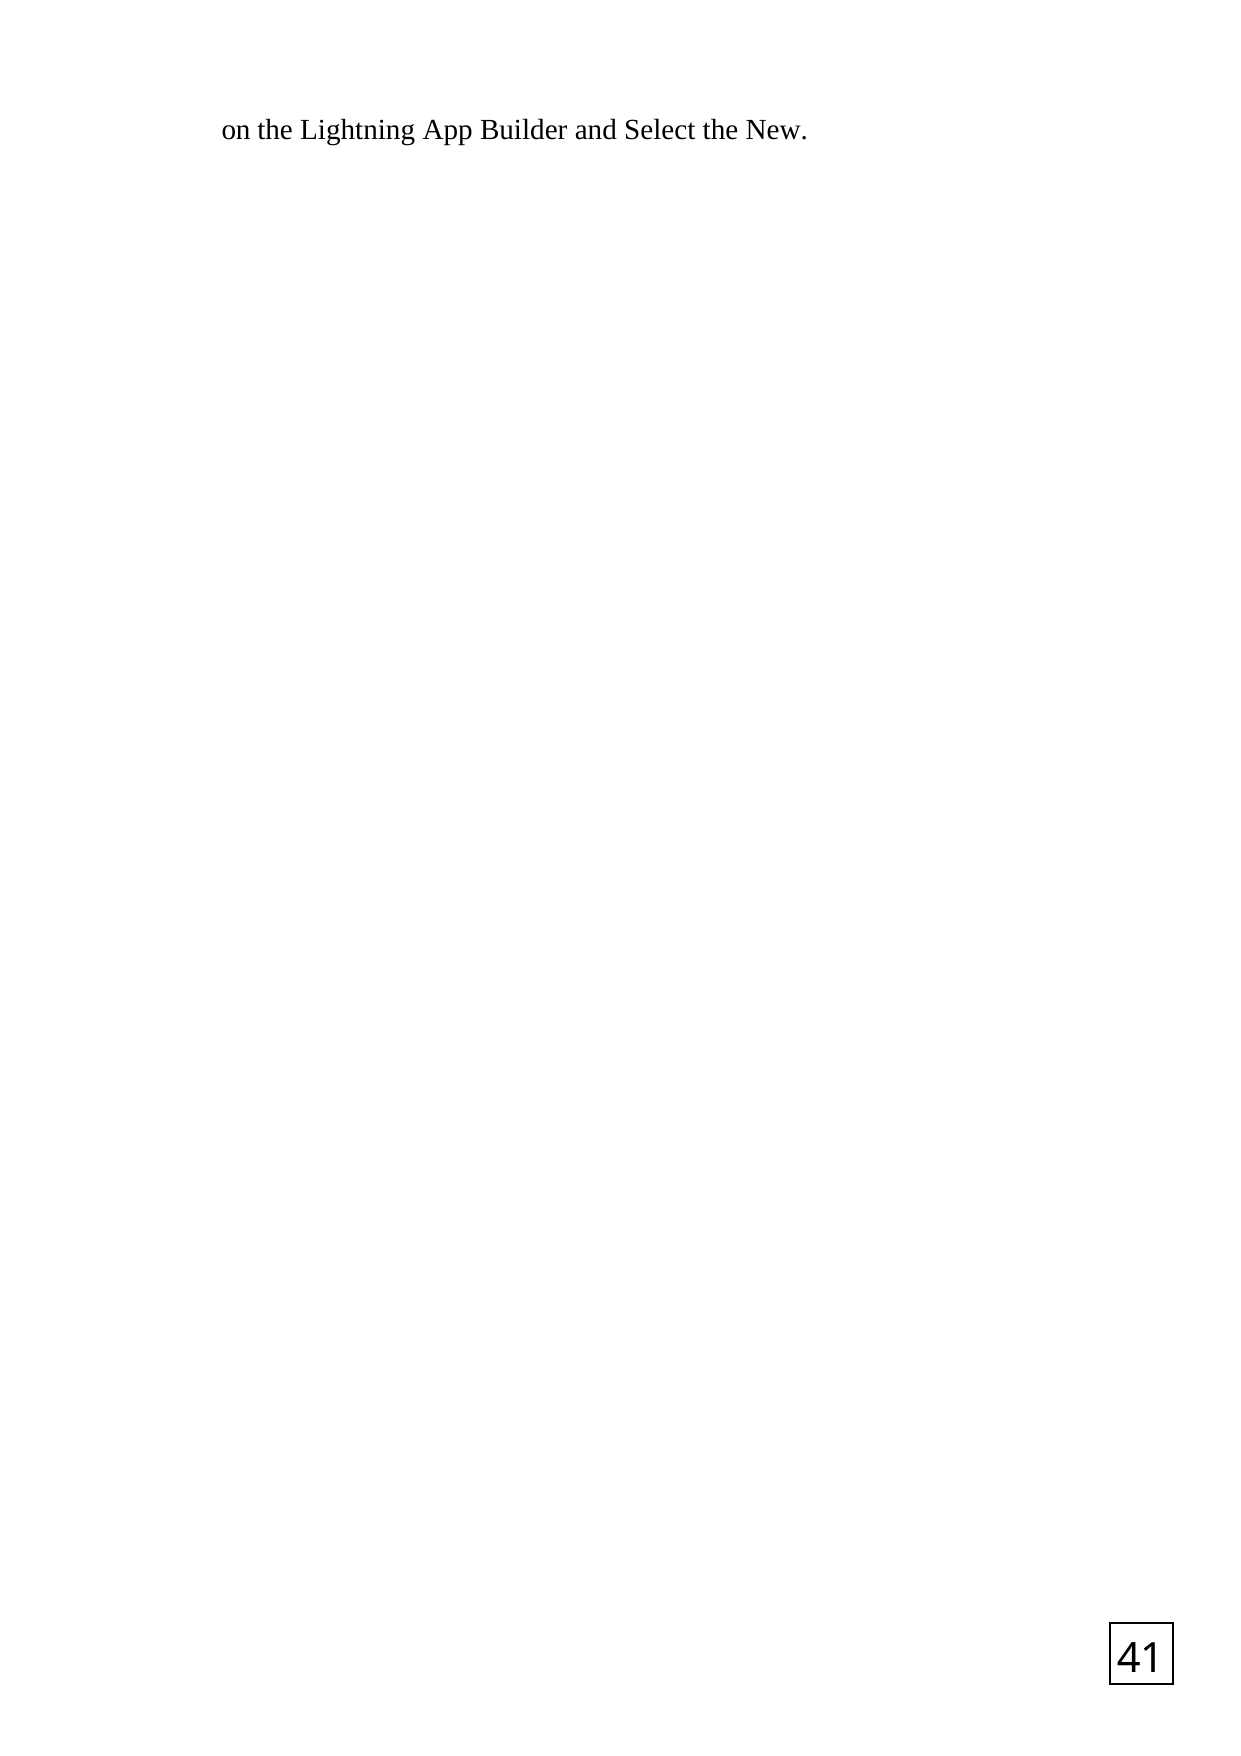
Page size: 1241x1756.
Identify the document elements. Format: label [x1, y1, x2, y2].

list [159, 112, 1010, 146]
